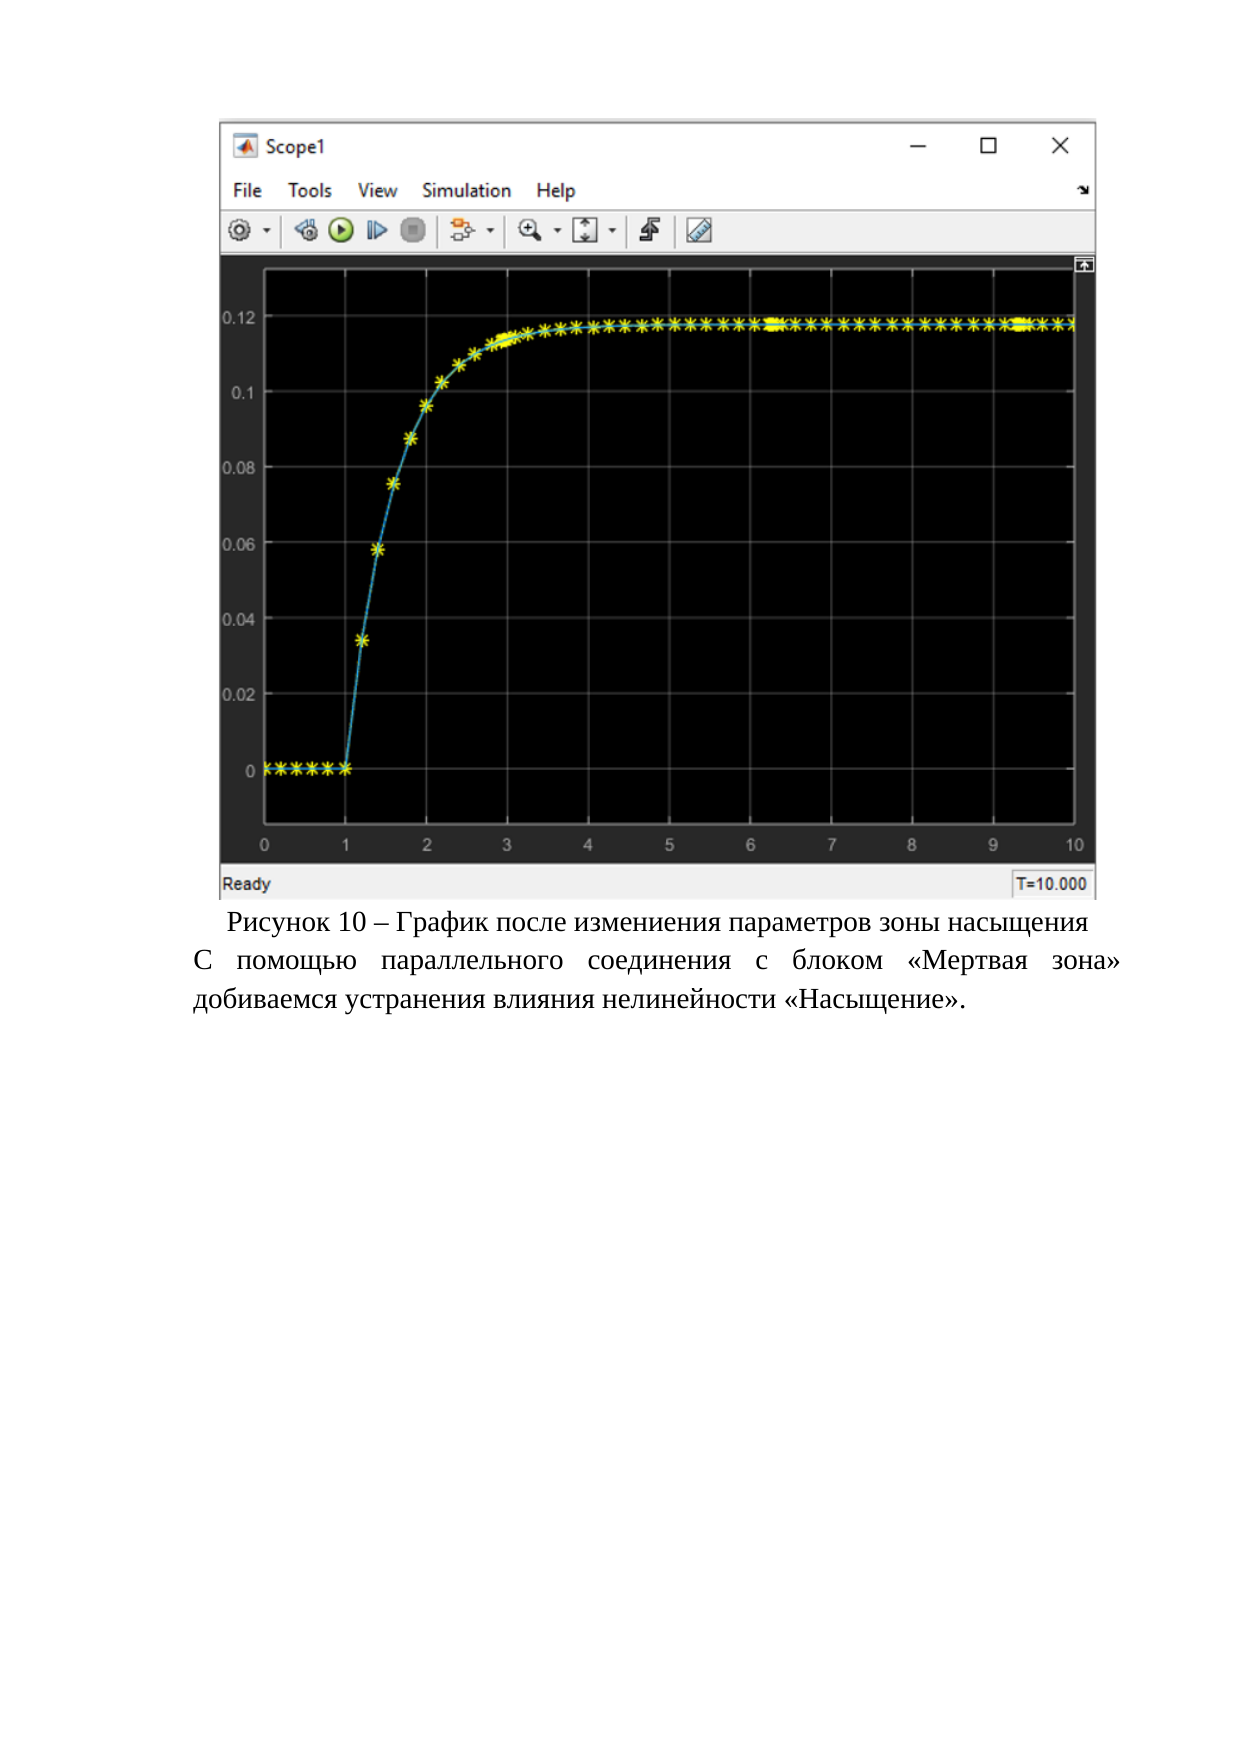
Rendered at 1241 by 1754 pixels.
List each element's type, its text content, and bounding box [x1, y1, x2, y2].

list Рисунок 10 – График после измениения параметров зоны насыщения [193, 904, 1122, 937]
picture [218, 118, 1097, 900]
list С помощью параллельного соединения с блоком «Мертвая зона» добиваемся устранения влияния нелинейности «Насыщение». [193, 942, 1122, 1014]
